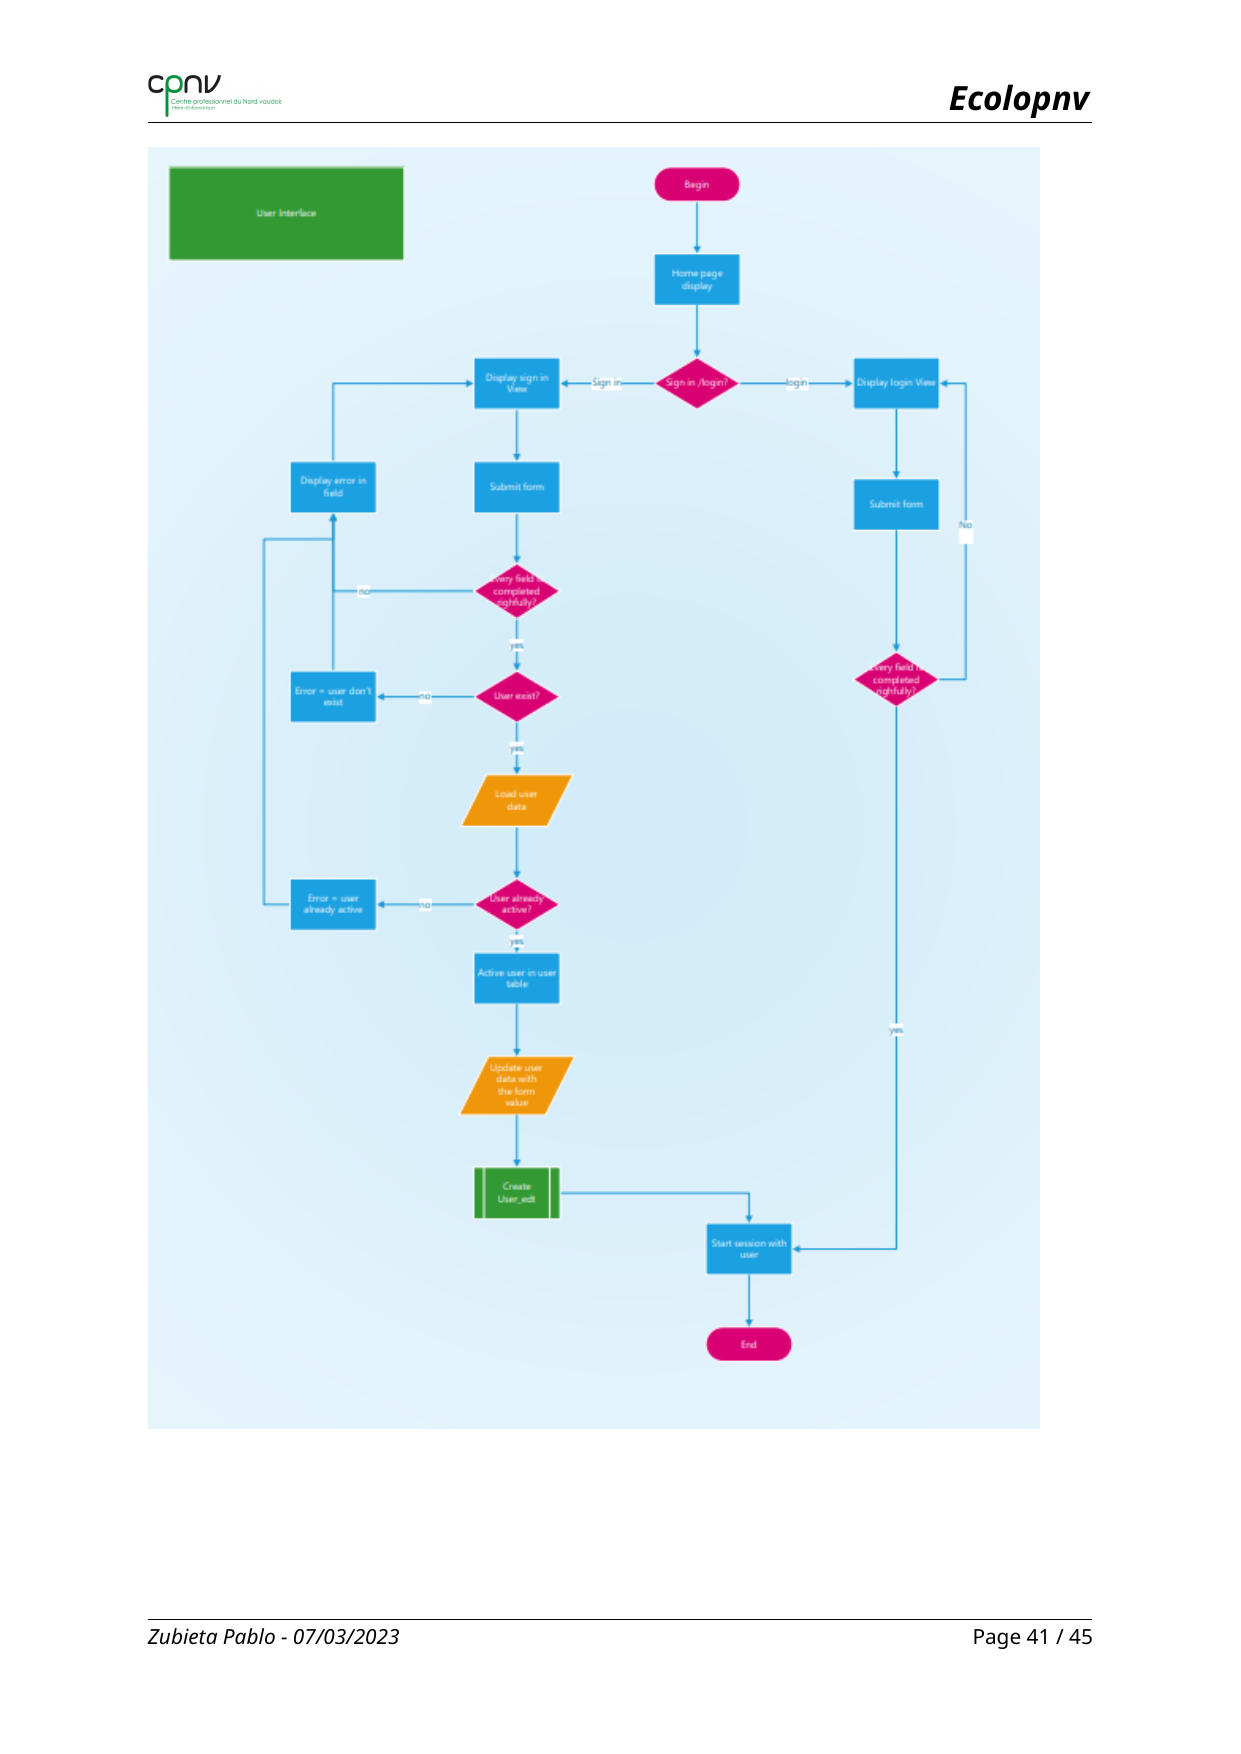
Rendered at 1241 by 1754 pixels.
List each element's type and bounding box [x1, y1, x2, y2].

picture [147, 147, 1040, 1429]
picture [148, 75, 282, 117]
